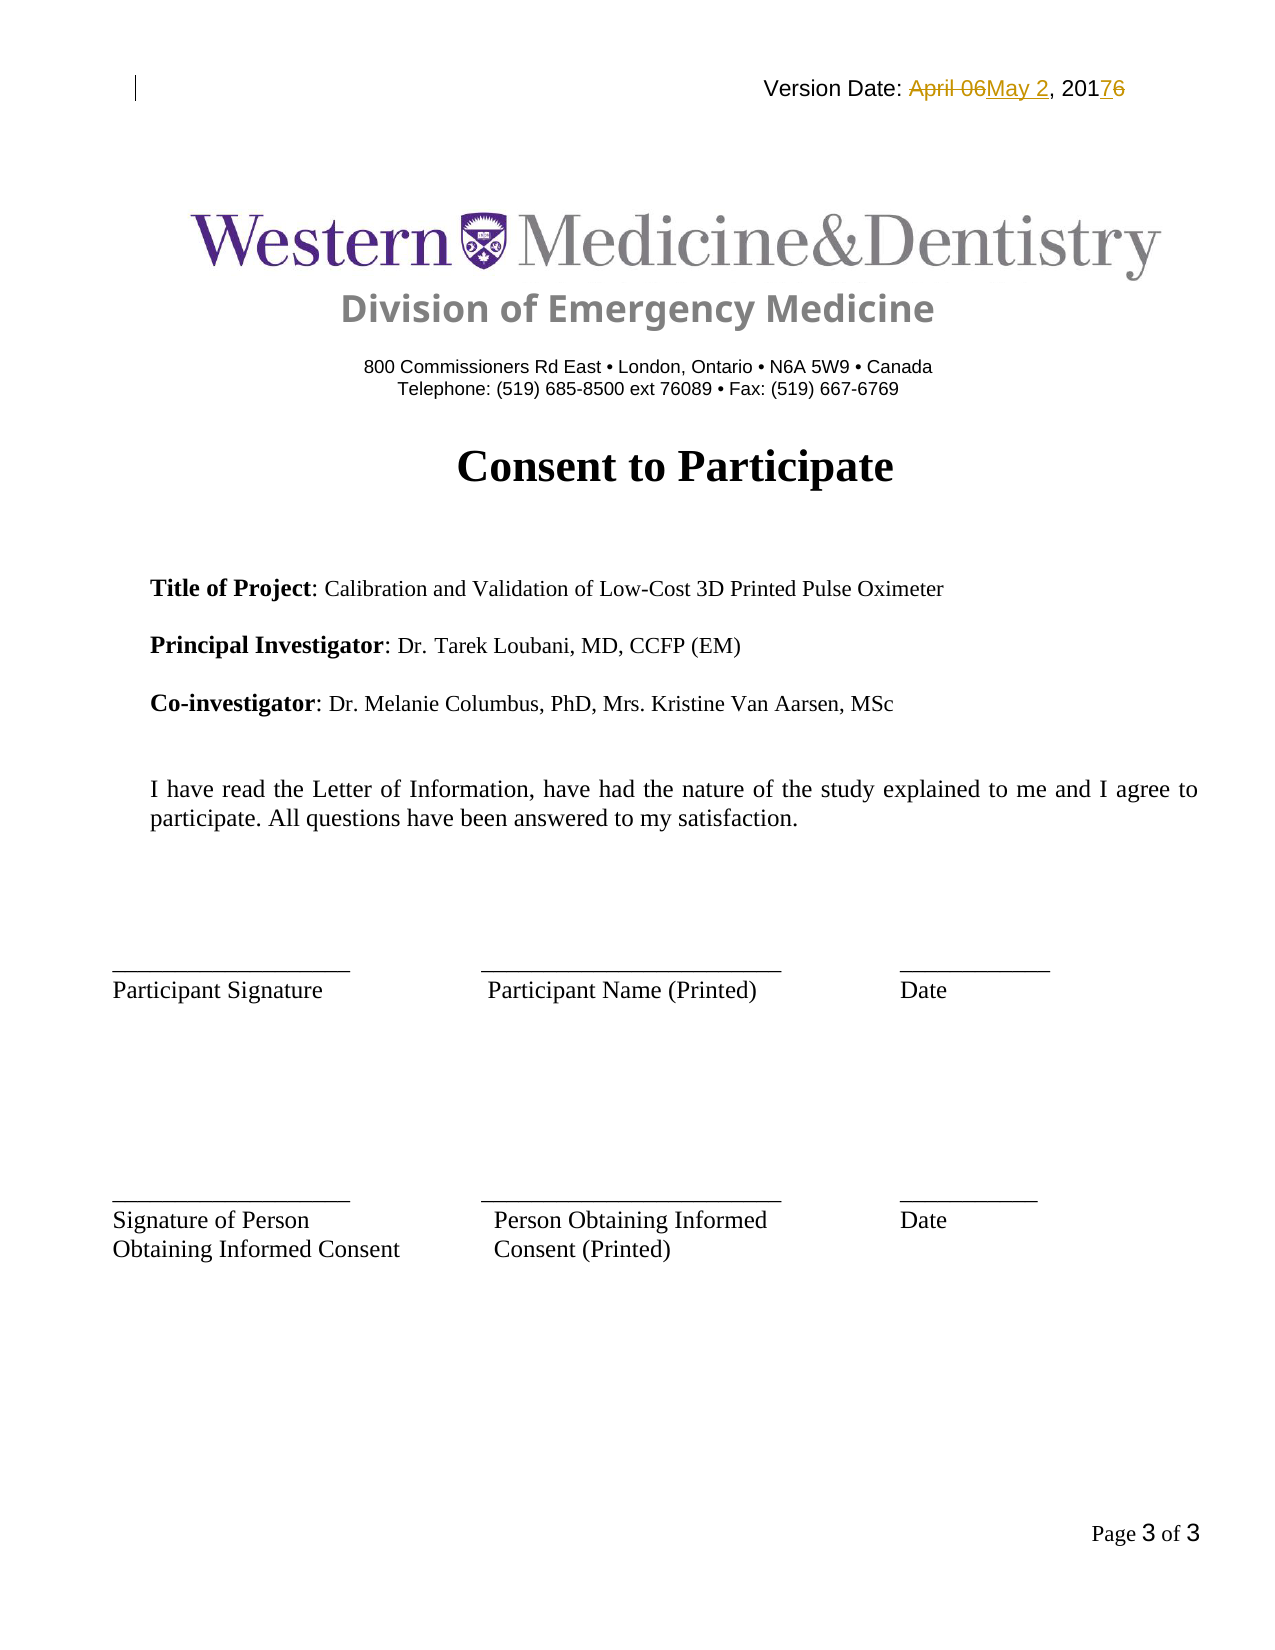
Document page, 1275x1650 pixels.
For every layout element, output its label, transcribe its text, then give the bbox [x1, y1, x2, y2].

text Principal Investigator: Dr. Tarek Loubani, MD, CCFP (EM) [150, 630, 1200, 659]
text Title of Project: Calibration and Validation of Low-Cost 3D Printed Pulse Oximeter [150, 573, 1200, 601]
text I have read the Letter of Information, have had the nature of the study explained to me and I agree to participate. All questions have been answered to my satisfaction. [150, 774, 1200, 831]
text Signature of Person Person Obtaining Informed Date [75, 1205, 1237, 1234]
text ___________________ ________________________ ___________ [75, 1176, 1237, 1205]
text Consent to Participate [150, 438, 1200, 491]
text Co-investigator: Dr. Melanie Columbus, PhD, Mrs. Kristine Van Aarsen, MSc [150, 688, 1200, 716]
text Division of Emergency Medicine [150, 282, 1125, 333]
text ___________________ ________________________ ____________ [75, 946, 1237, 975]
text Participant Signature Participant Name (Printed) Date [75, 975, 1237, 1004]
text Obtaining Informed Consent Consent (Printed) [75, 1234, 1237, 1263]
